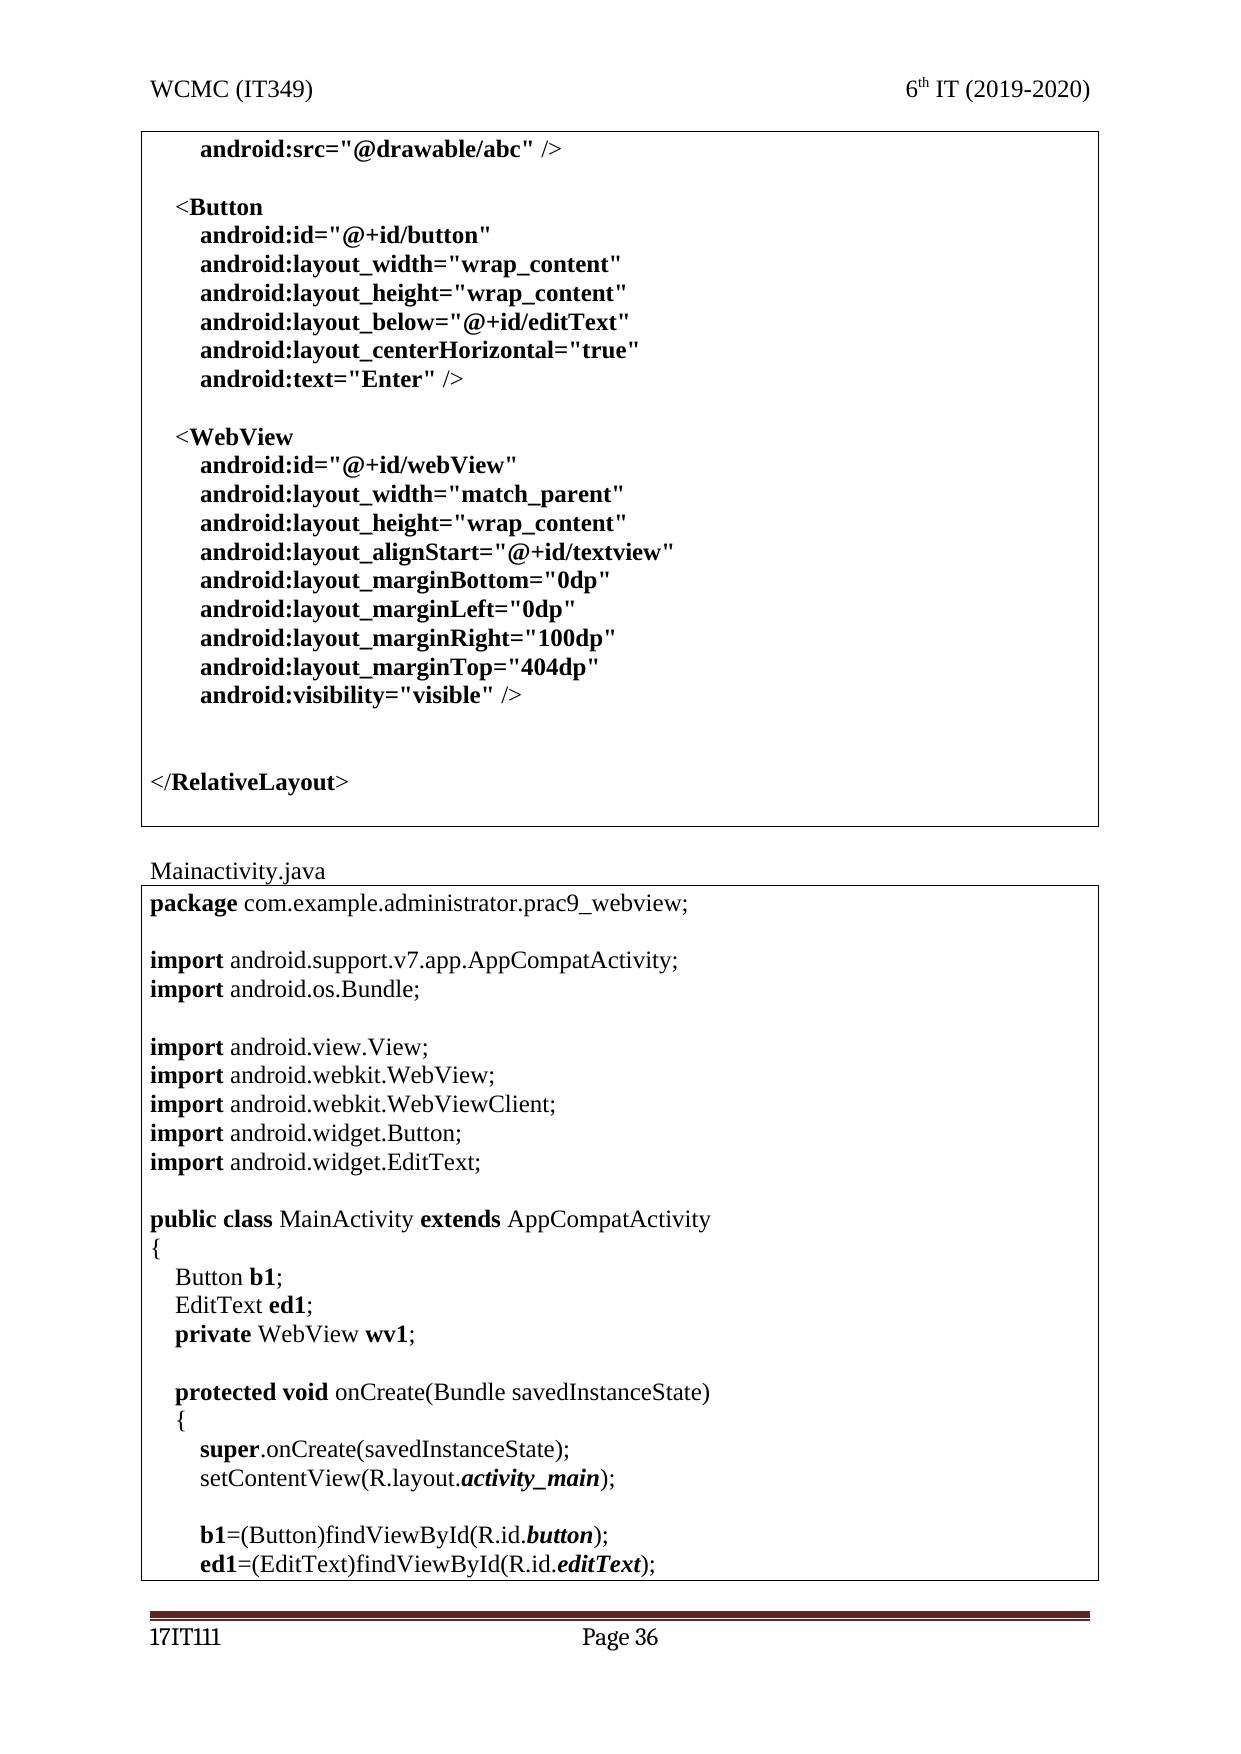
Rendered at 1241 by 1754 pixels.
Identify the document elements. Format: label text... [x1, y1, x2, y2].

text Mainactivity.java [150, 856, 1090, 885]
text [142, 886, 1098, 1580]
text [142, 132, 1098, 796]
